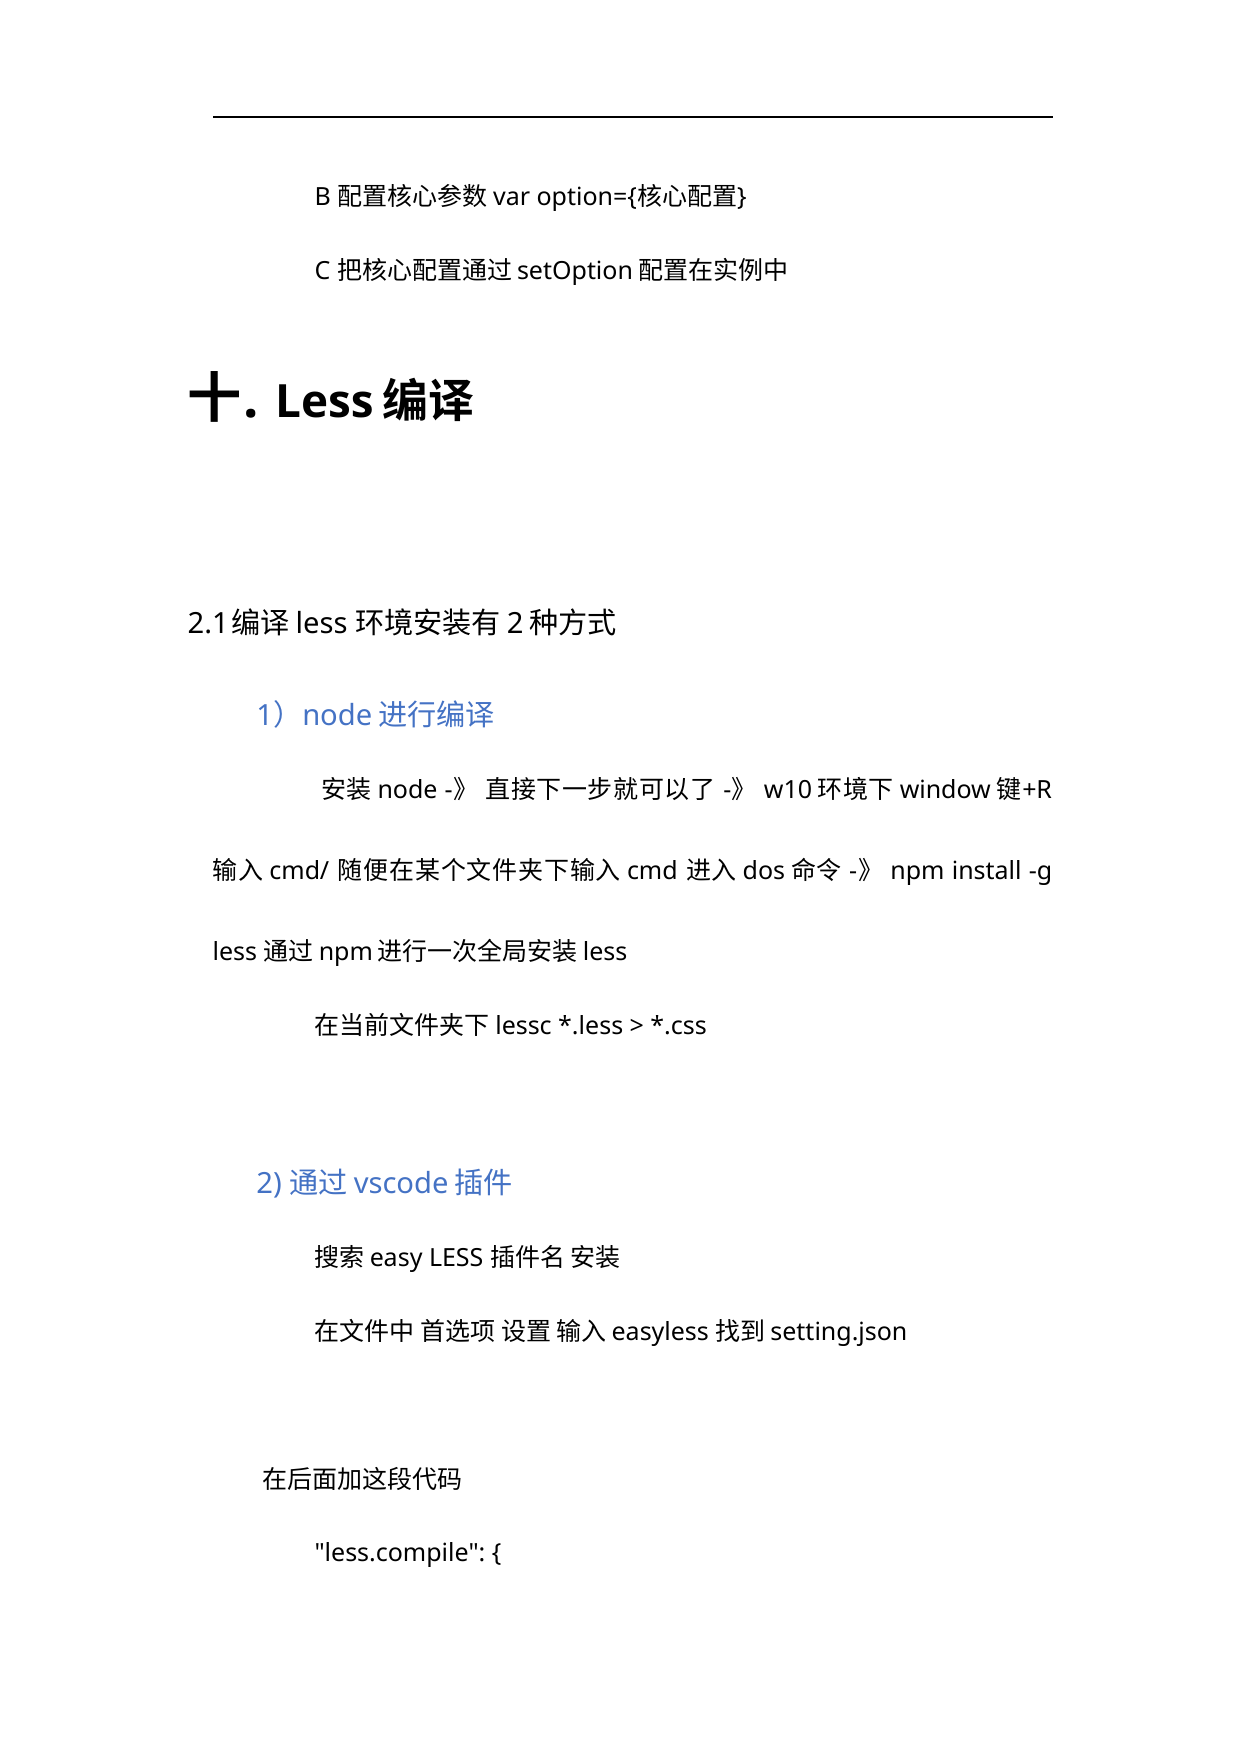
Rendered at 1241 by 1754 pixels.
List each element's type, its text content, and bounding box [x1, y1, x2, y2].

subtitle 1）node进行编译 [212, 680, 1053, 745]
subtitle 2) 通过vscode插件 [212, 1148, 1053, 1213]
text 安装node -》 直接下一步就可以了 -》 w10环境下window键+R输入cmd/ 随便在某个文件夹下输入cmd 进入dos命令 -》 npm install -g less 通过npm进行一次全局安装less [212, 755, 1053, 982]
text 在文件中 首选项 设置 输入easyless 找到setting.json [212, 1297, 1053, 1362]
text B 配置核心参数 var option={核心配置} [212, 162, 1053, 227]
text C 把核心配置通过setOption配置在实例中 [212, 236, 1053, 301]
text 在当前文件夹下 lessc *.less > *.css [212, 991, 1053, 1056]
text "less.compile": { [212, 1519, 1053, 1584]
subtitle Less编译 [187, 346, 1053, 443]
text 搜索easy LESS 插件名 安装 [212, 1223, 1053, 1288]
subtitle 编译less 环境安装有2种方式 [187, 588, 1053, 653]
text 在后面加这段代码 [212, 1445, 1053, 1510]
